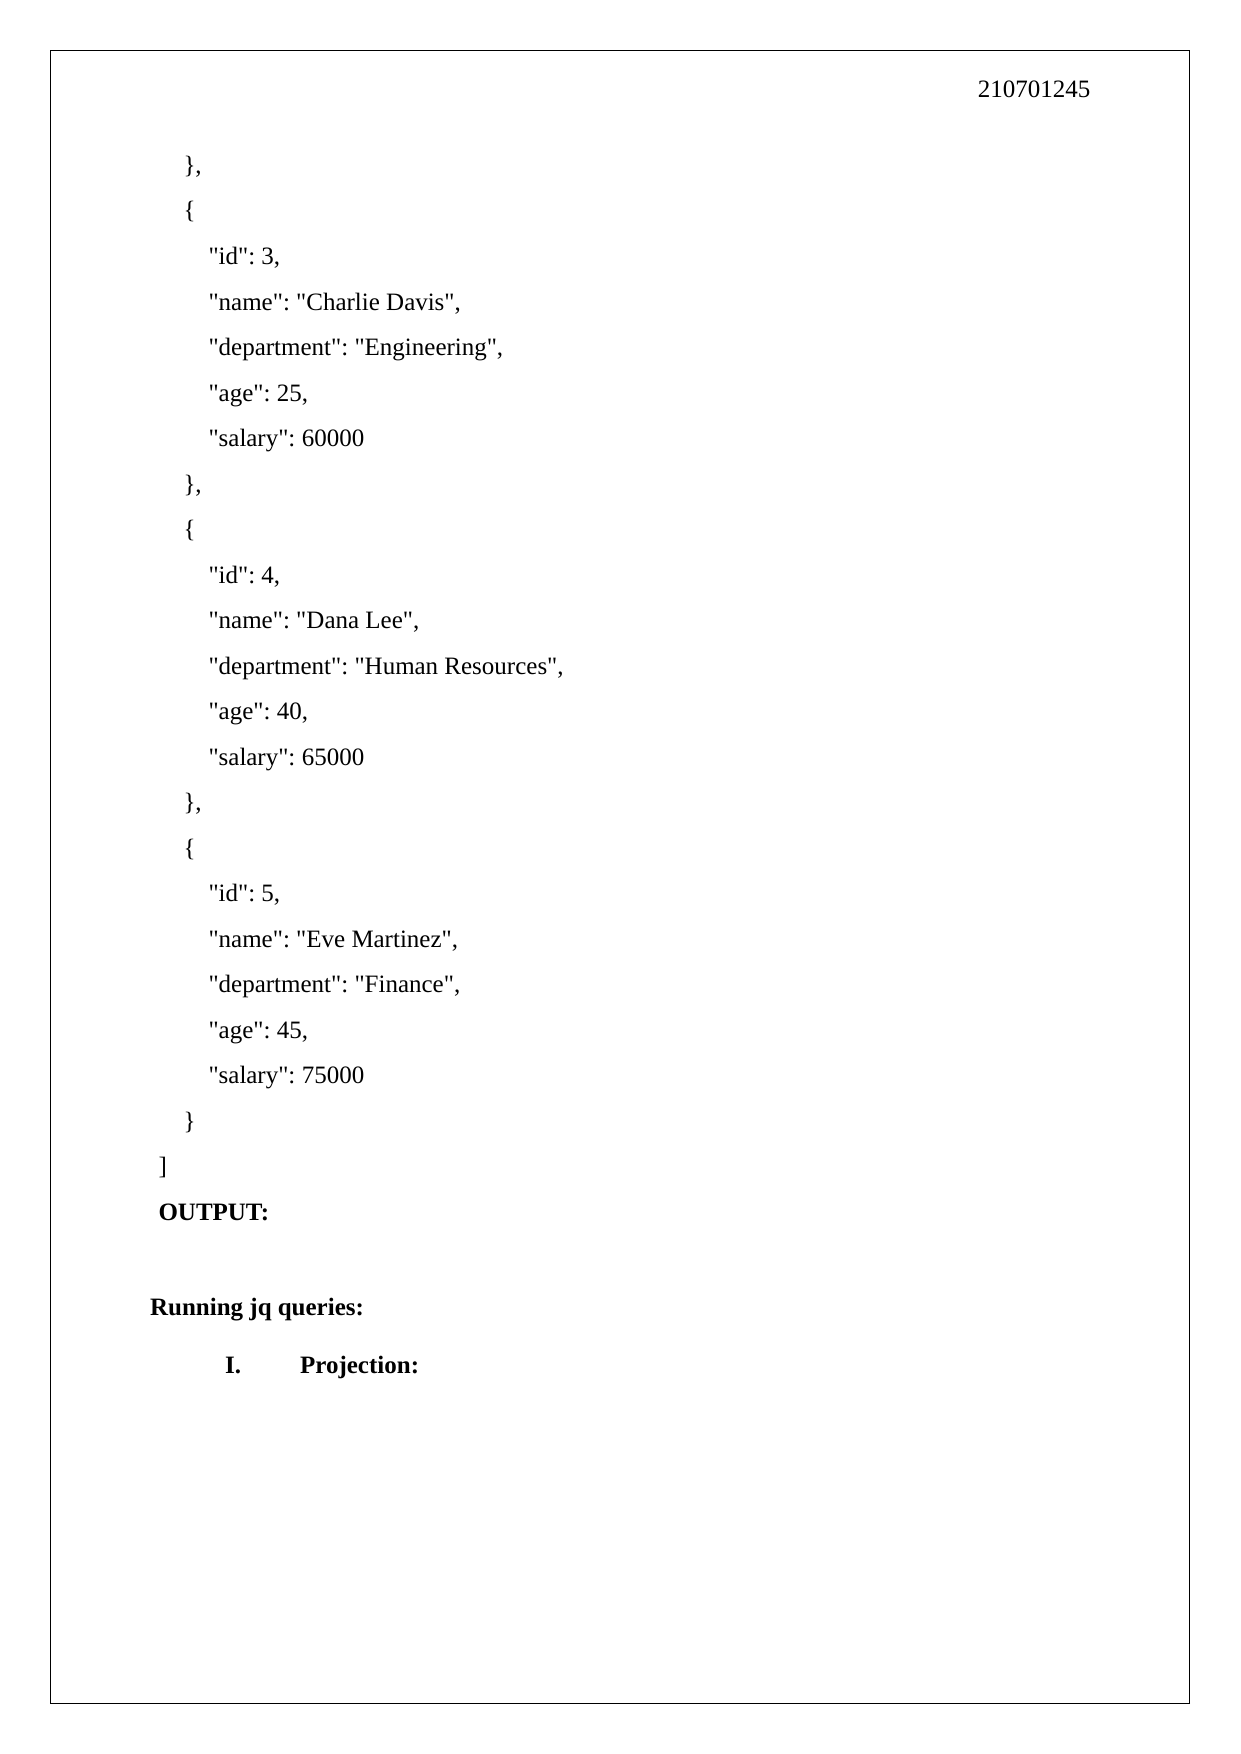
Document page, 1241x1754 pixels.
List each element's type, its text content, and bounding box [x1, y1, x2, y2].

text "id": 4, [158, 560, 1090, 588]
list Projection: [225, 1350, 1090, 1379]
text { [158, 514, 1090, 543]
text }, [158, 469, 1090, 497]
text "name": "Dana Lee", [158, 605, 1090, 634]
text "department": "Finance", [158, 969, 1090, 998]
text "salary": 75000 [158, 1060, 1090, 1089]
text "salary": 65000 [158, 742, 1090, 771]
text { [158, 833, 1090, 862]
text Running jq queries: [150, 1292, 1090, 1321]
text ] [158, 1151, 1090, 1180]
text { [158, 196, 1090, 224]
text "name": "Charlie Davis", [158, 287, 1090, 315]
text }, [158, 150, 1090, 179]
text }, [158, 787, 1090, 816]
text "id": 5, [158, 878, 1090, 907]
text "id": 3, [158, 241, 1090, 270]
text "name": "Eve Martinez", [158, 924, 1090, 953]
text "age": 45, [158, 1015, 1090, 1044]
text "age": 25, [158, 378, 1090, 406]
text "salary": 60000 [158, 423, 1090, 452]
text OUTPUT: [158, 1197, 1090, 1226]
text } [158, 1106, 1090, 1135]
text "department": "Engineering", [158, 332, 1090, 361]
text "age": 40, [158, 696, 1090, 725]
text "department": "Human Resources", [158, 651, 1090, 679]
